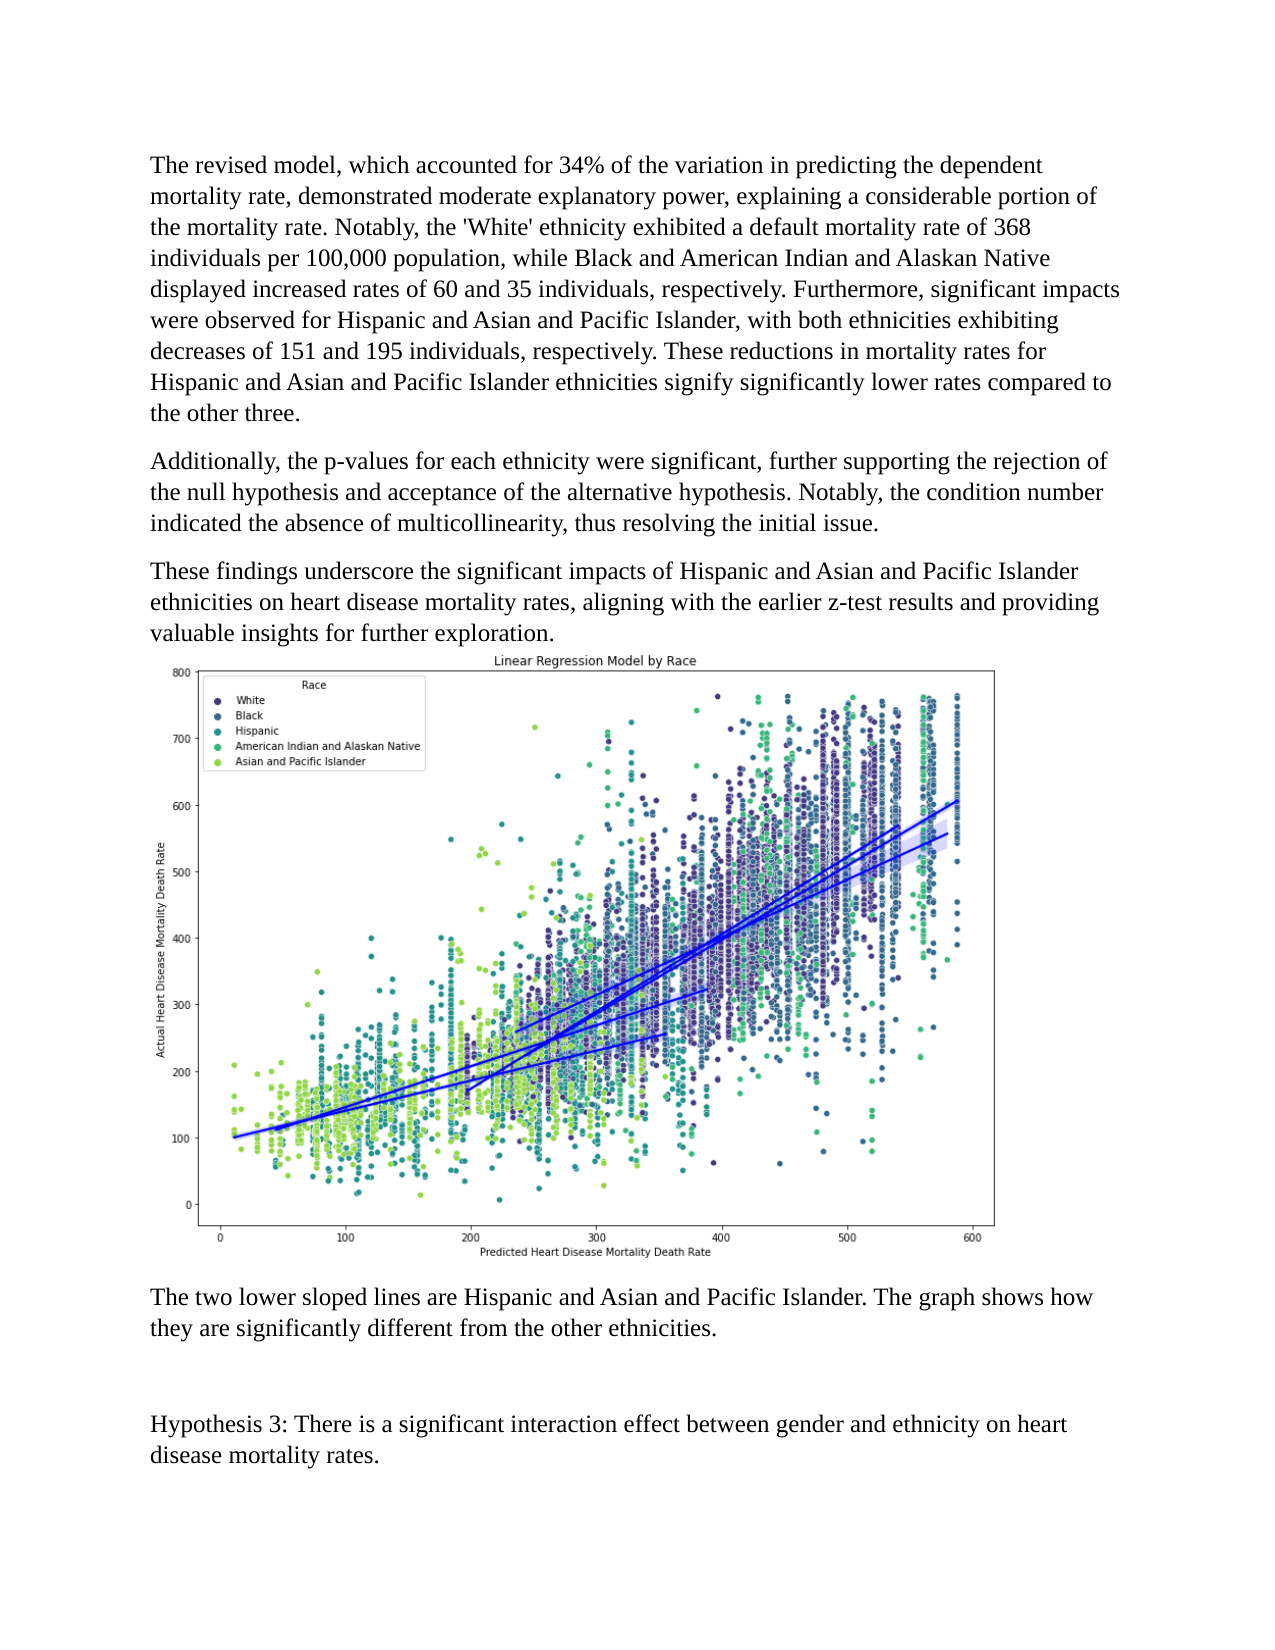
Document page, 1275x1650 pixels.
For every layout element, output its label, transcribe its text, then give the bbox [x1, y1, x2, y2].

text The revised model, which accounted for 34% of the variation in predicting the dependent mortality rate, demonstrated moderate explanatory power, explaining a considerable portion of the mortality rate. Notably, the 'White' ethnicity exhibited a default mortality rate of 368 individuals per 100,000 population, while Black and American Indian and Alaskan Native displayed increased rates of 60 and 35 individuals, respectively. Furthermore, significant impacts were observed for Hispanic and Asian and Pacific Islander, with both ethnicities exhibiting decreases of 151 and 195 individuals, respectively. These reductions in mortality rates for Hispanic and Asian and Pacific Islander ethnicities signify significantly lower rates compared to the other three. [150, 150, 1125, 427]
text Hypothesis 3: There is a significant interaction effect between gender and ethnicity on heart disease mortality rates. [150, 1409, 1125, 1469]
text The two lower sloped lines are Hispanic and Asian and Pacific Islander. The graph shows how they are significantly different from the other ethnicities. [150, 1282, 1125, 1342]
text Additionally, the p-values for each ethnicity were significant, further supporting the rejection of the null hypothesis and acceptance of the alternative hypothesis. Notably, the condition number indicated the absence of multicollinearity, thus resolving the initial issue. [150, 446, 1125, 537]
picture [150, 648, 1000, 1264]
